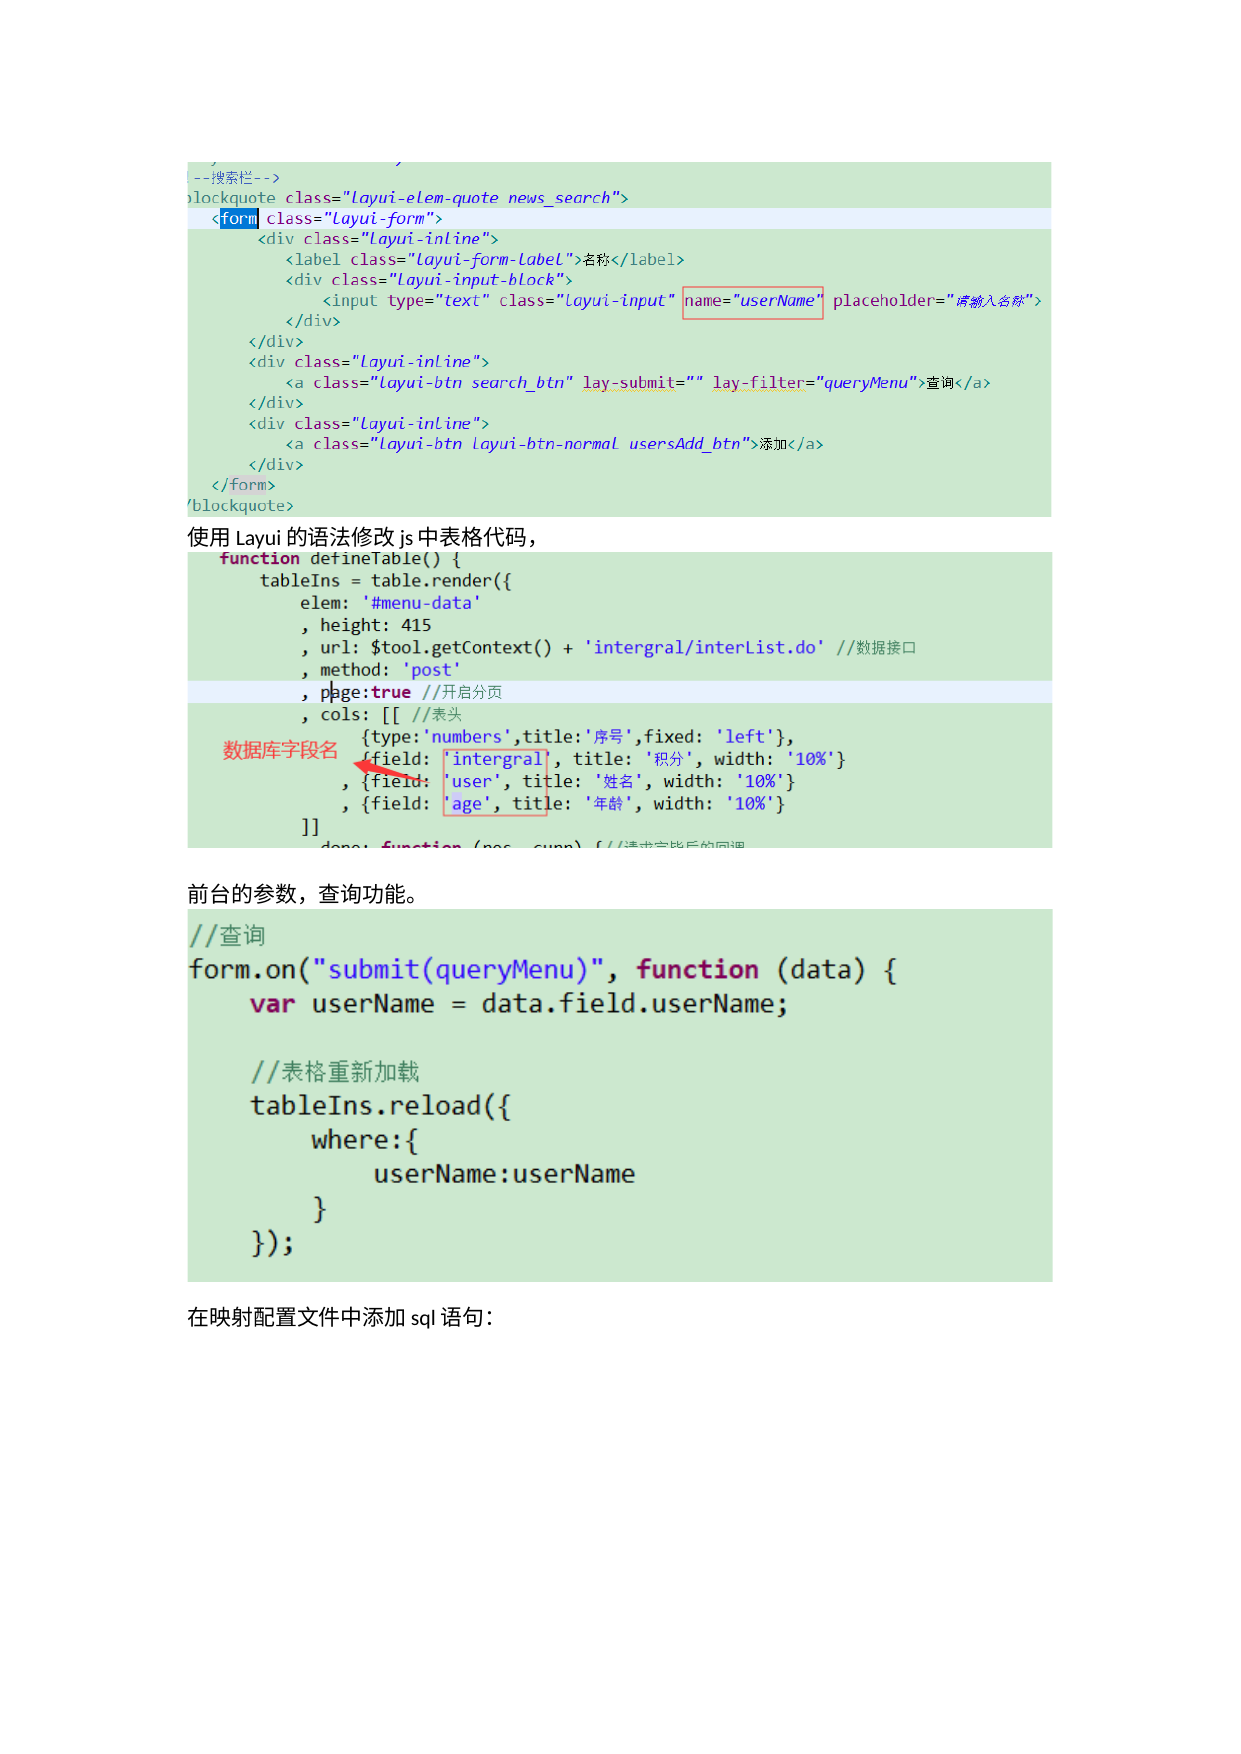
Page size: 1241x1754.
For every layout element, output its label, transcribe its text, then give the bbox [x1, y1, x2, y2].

picture [187, 552, 1053, 848]
picture [187, 162, 1052, 517]
picture [187, 909, 1053, 1282]
list 前台的参数，查询功能。 [187, 877, 1053, 909]
list 在映射配置文件中添加sql语句： [187, 1299, 1053, 1332]
list 使用Layui的语法修改js中表格代码， [187, 519, 1053, 552]
